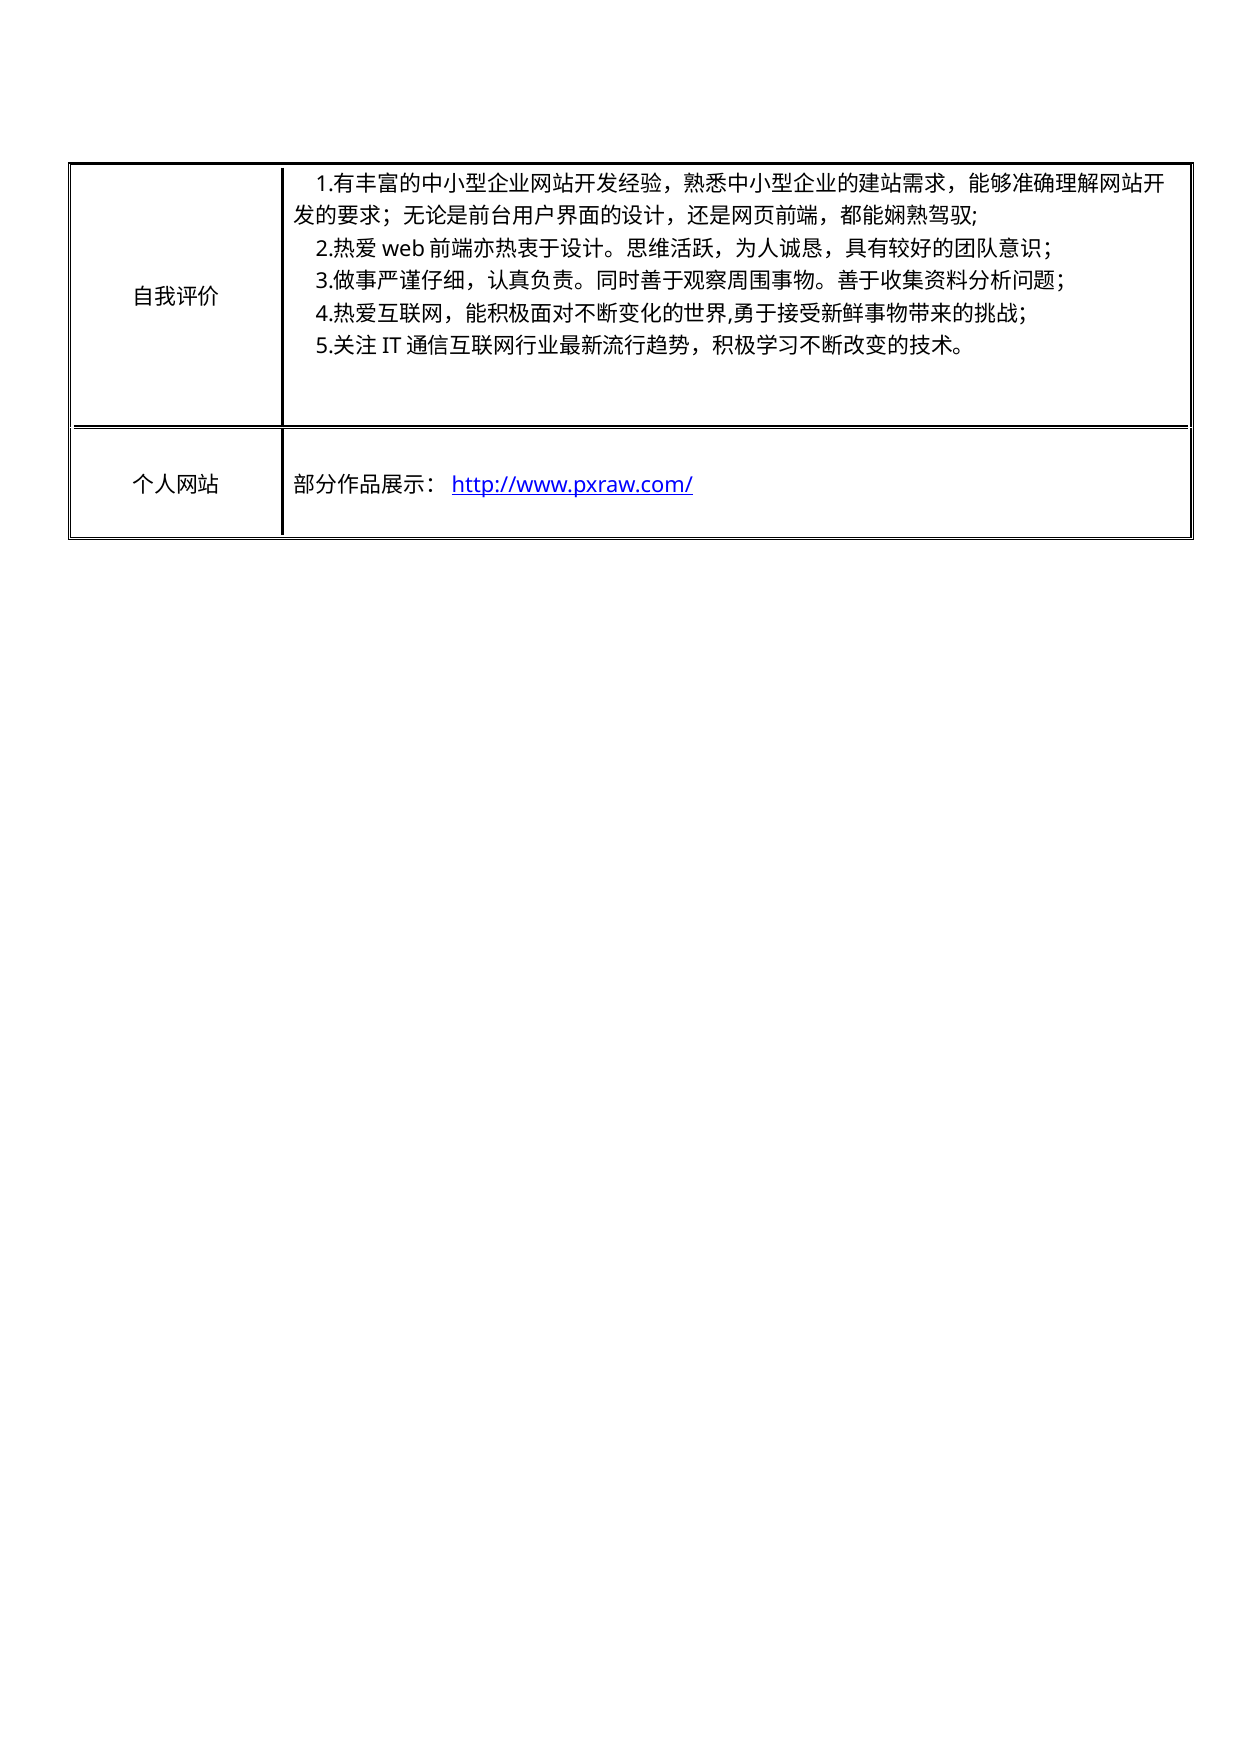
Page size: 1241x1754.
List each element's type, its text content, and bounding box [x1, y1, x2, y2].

table_cell 1.有丰富的中小型企业网站开发经验，熟悉中小型企业的建站需求，能够准确理解网站开发的要求；无论是前台用户界面的设计，还是网页前端，都能娴熟驾驭; 2.热爱web前端亦热衷于设计。思维活跃，为人诚恳，具有较好的团队意识； 3.做事严谨仔细，认真负责。同时善于观察周围事物。善于收集资料分析问题； 4.热爱互联网，能积极面对不断变化的世界,勇于接受新鲜事物带来的挑战； 5.关注IT通信互联网行业最新流行趋势，积极学习不断改变的技术。 [282, 165, 1190, 425]
table_cell 自我评价 [71, 165, 282, 425]
table_cell 部分作品展示： http://www.pxraw.com/ [282, 425, 1191, 537]
table_cell 个人网站 [71, 425, 282, 537]
